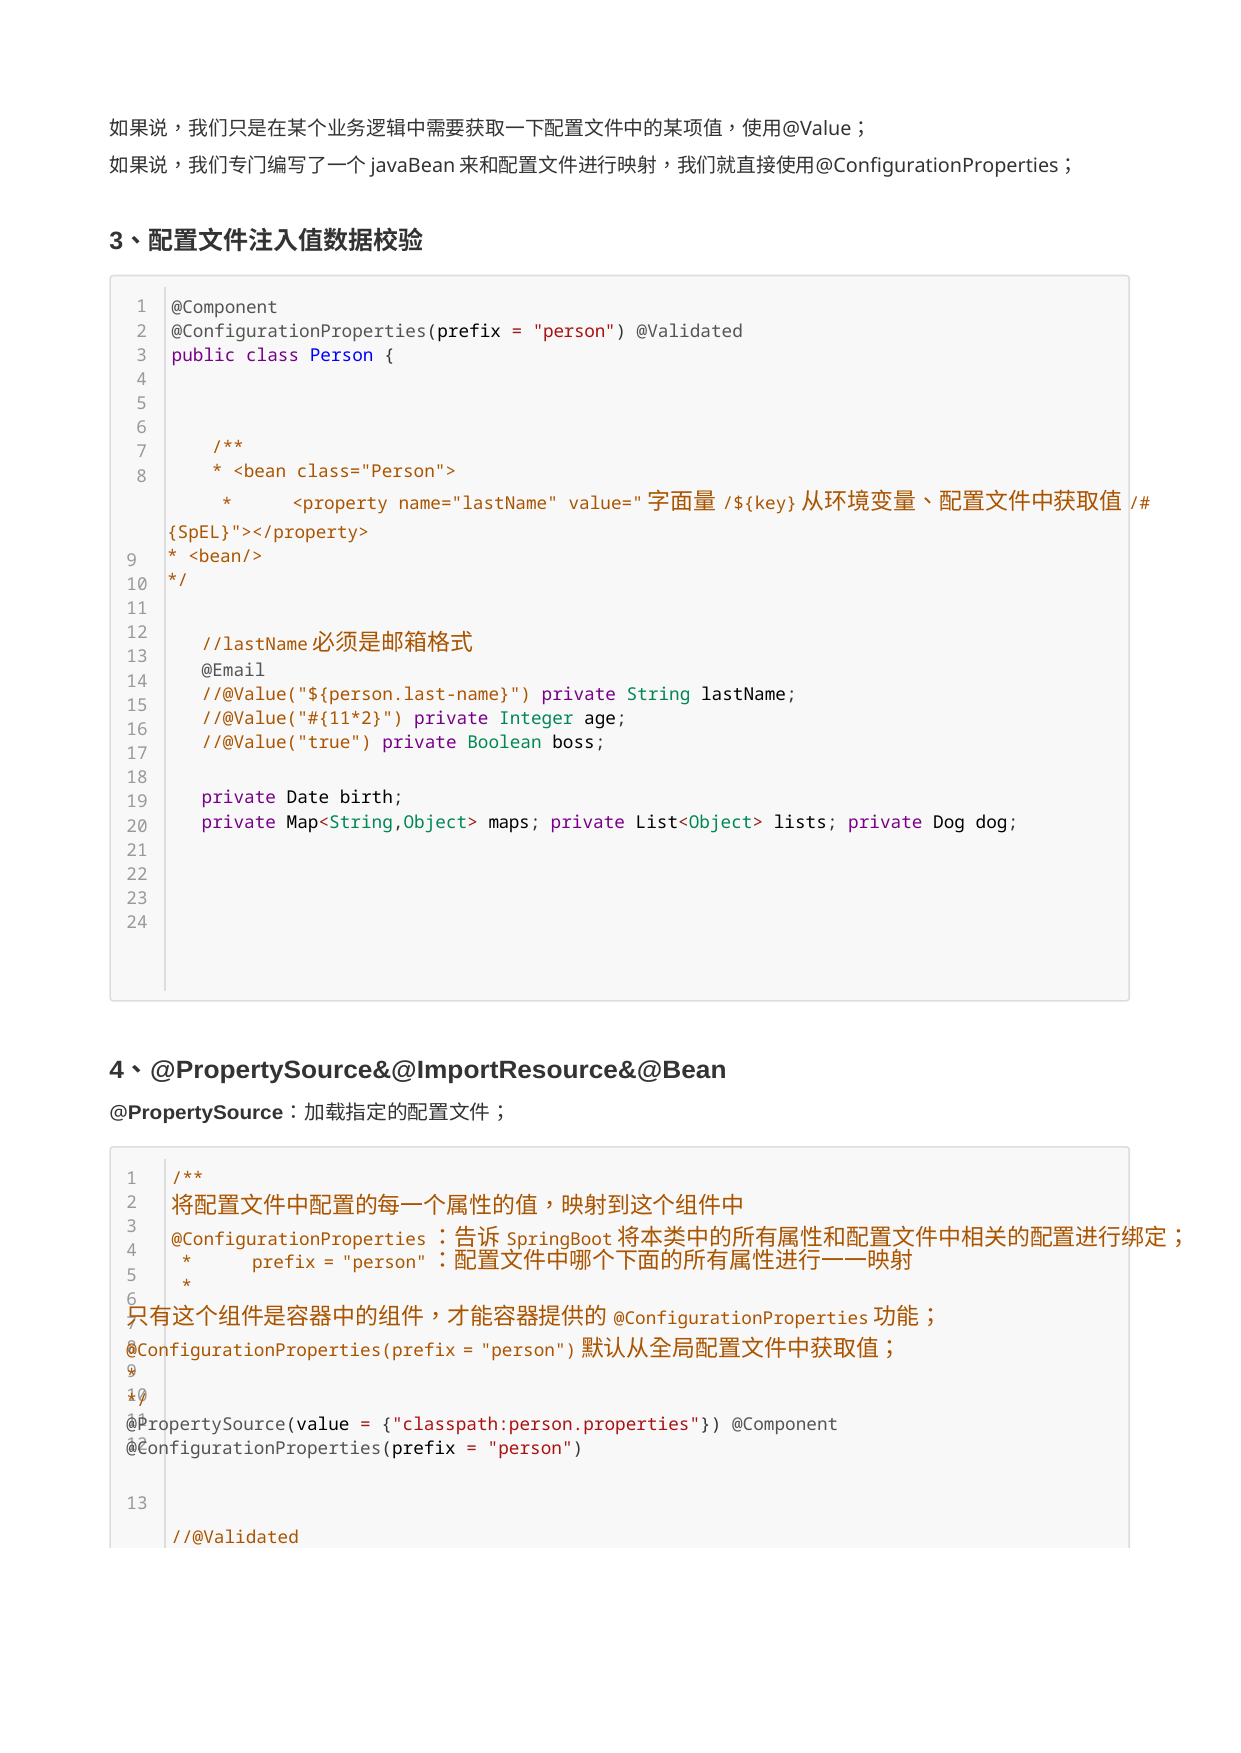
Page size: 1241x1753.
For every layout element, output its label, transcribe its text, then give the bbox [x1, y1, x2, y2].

text 3、配置文件注入值数据校验 [109, 223, 1142, 257]
text 如果说，我们专门编写了一个javaBean来和配置文件进行映射，我们就直接使用@ConﬁgurationProperties； [109, 151, 1142, 178]
text @PropertySource：加载指定的配置文件； [109, 1098, 1142, 1125]
text 如果说，我们只是在某个业务逻辑中需要获取一下配置文件中的某项值，使用@Value； [109, 114, 1142, 141]
text 4、@PropertySource&@ImportResource&@Bean [109, 1052, 1142, 1086]
